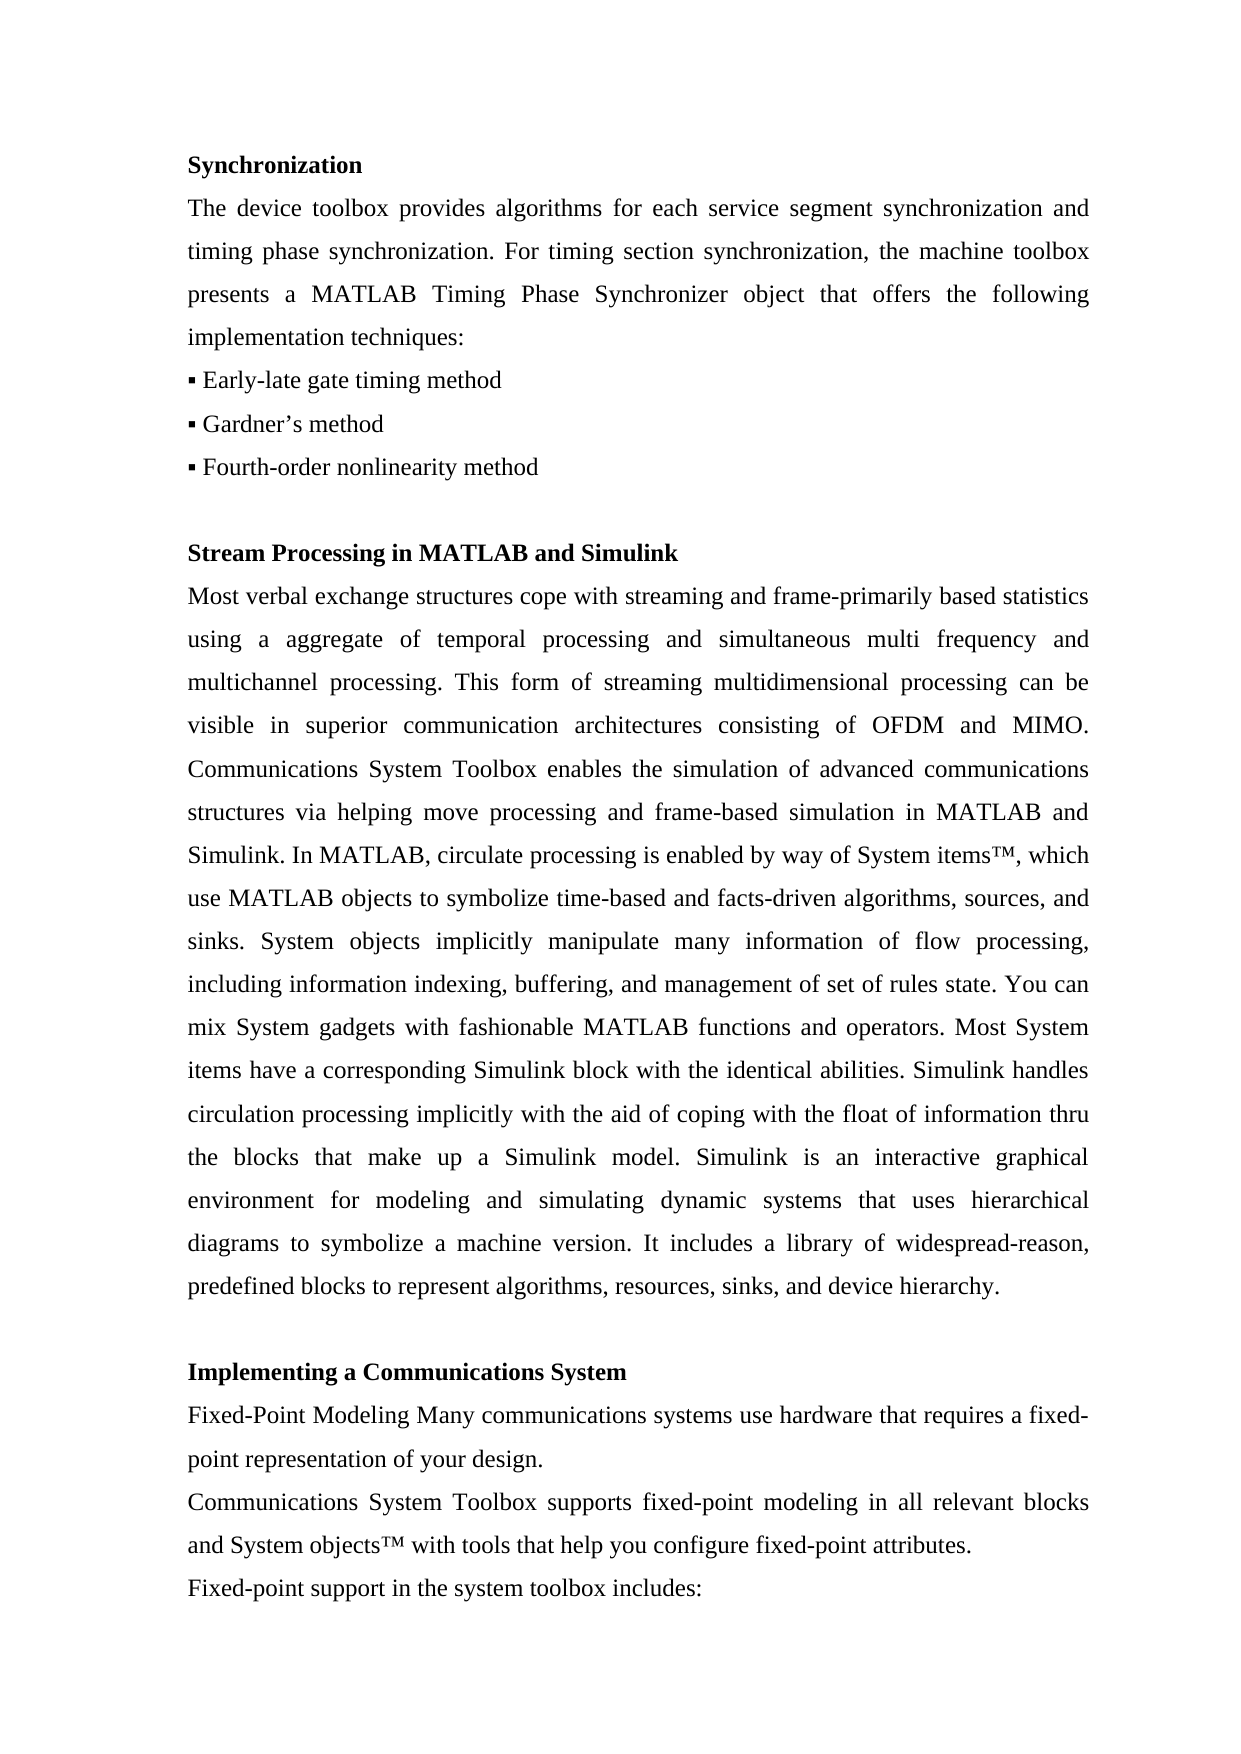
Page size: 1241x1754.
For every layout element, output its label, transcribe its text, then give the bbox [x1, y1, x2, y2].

text Implementing a Communications System [187, 1357, 1090, 1386]
text Fixed-Point Modeling Many communications systems use hardware that requires a fixed-point representation of your design. [187, 1401, 1090, 1472]
text Fixed-point support in the system toolbox includes: [187, 1573, 1090, 1602]
text The device toolbox provides algorithms for each service segment synchronization and timing phase synchronization. For timing section synchronization, the machine toolbox presents a MATLAB Timing Phase Synchronizer object that offers the following implementation techniques: [187, 193, 1090, 351]
text ▪ Fourth-order nonlinearity method [187, 452, 1090, 481]
text Stream Processing in MATLAB and Simulink [187, 538, 1090, 567]
text Communications System Toolbox supports fixed-point modeling in all relevant blocks and System objects™ with tools that help you configure fixed-point attributes. [187, 1487, 1090, 1559]
text Most verbal exchange structures cope with streaming and frame-primarily based statistics using a aggregate of temporal processing and simultaneous multi frequency and multichannel processing. This form of streaming multidimensional processing can be visible in superior communication architectures consisting of OFDM and MIMO. Communications System Toolbox enables the simulation of advanced communications structures via helping move processing and frame-based simulation in MATLAB and Simulink. In MATLAB, circulate processing is enabled by way of System items™, which use MATLAB objects to symbolize time-based and facts-driven algorithms, sources, and sinks. System objects implicitly manipulate many information of flow processing, including information indexing, buffering, and management of set of rules state. You can mix System gadgets with fashionable MATLAB functions and operators. Most System items have a corresponding Simulink block with the identical abilities. Simulink handles circulation processing implicitly with the aid of coping with the float of information thru the blocks that make up a Simulink model. Simulink is an interactive graphical environment for modeling and simulating dynamic systems that uses hierarchical diagrams to symbolize a machine version. It includes a library of widespread-reason, predefined blocks to represent algorithms, resources, sinks, and device hierarchy. [187, 581, 1090, 1300]
text ▪ Gardner’s method [187, 409, 1090, 437]
text ▪ Early-late gate timing method [187, 366, 1090, 394]
text Synchronization [187, 150, 1090, 179]
